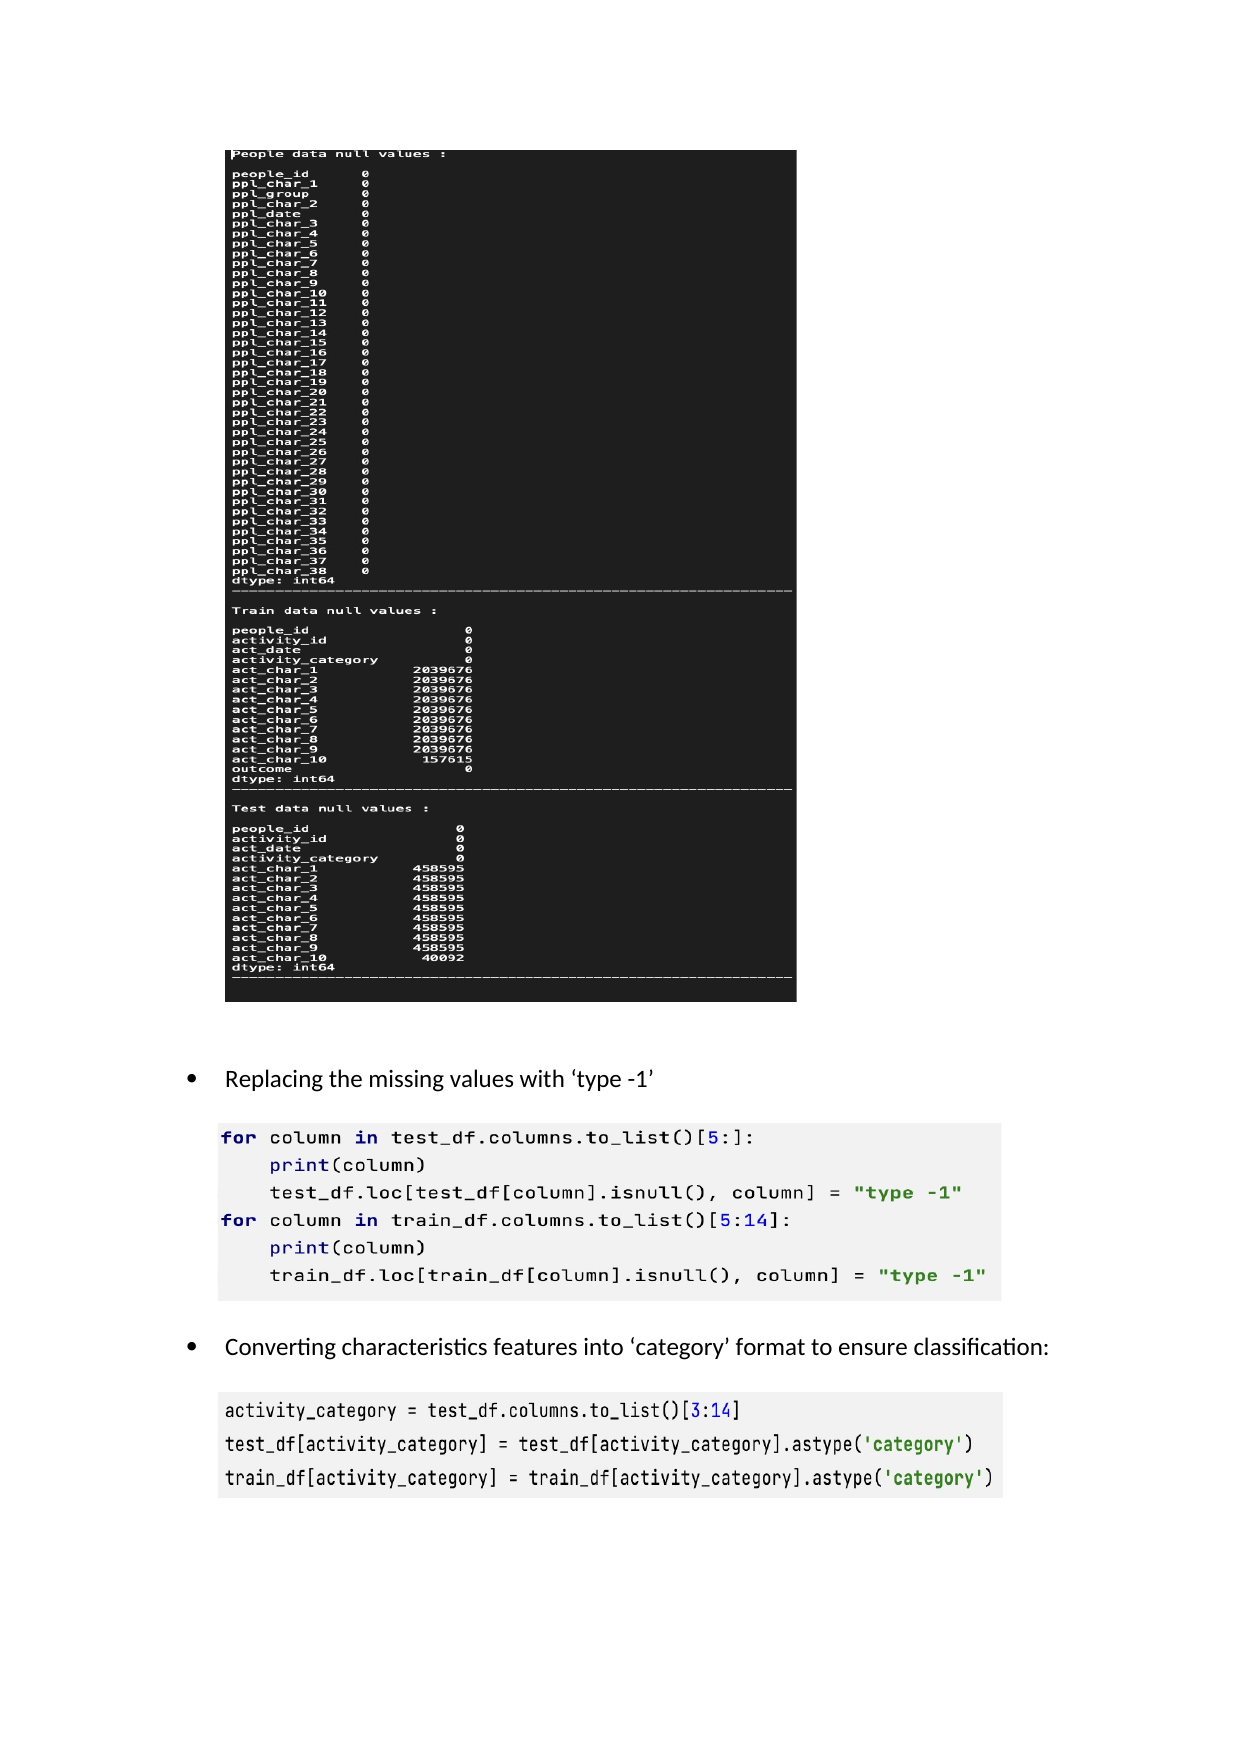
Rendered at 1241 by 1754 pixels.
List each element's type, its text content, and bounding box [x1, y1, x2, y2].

picture [225, 150, 797, 1002]
picture [217, 1392, 1003, 1498]
list Converting characteristics features into ‘category’ format to ensure classification: [187, 1331, 1090, 1361]
picture [217, 1123, 1002, 1301]
list Replacing the missing values with ‘type -1’ [187, 1063, 1090, 1093]
